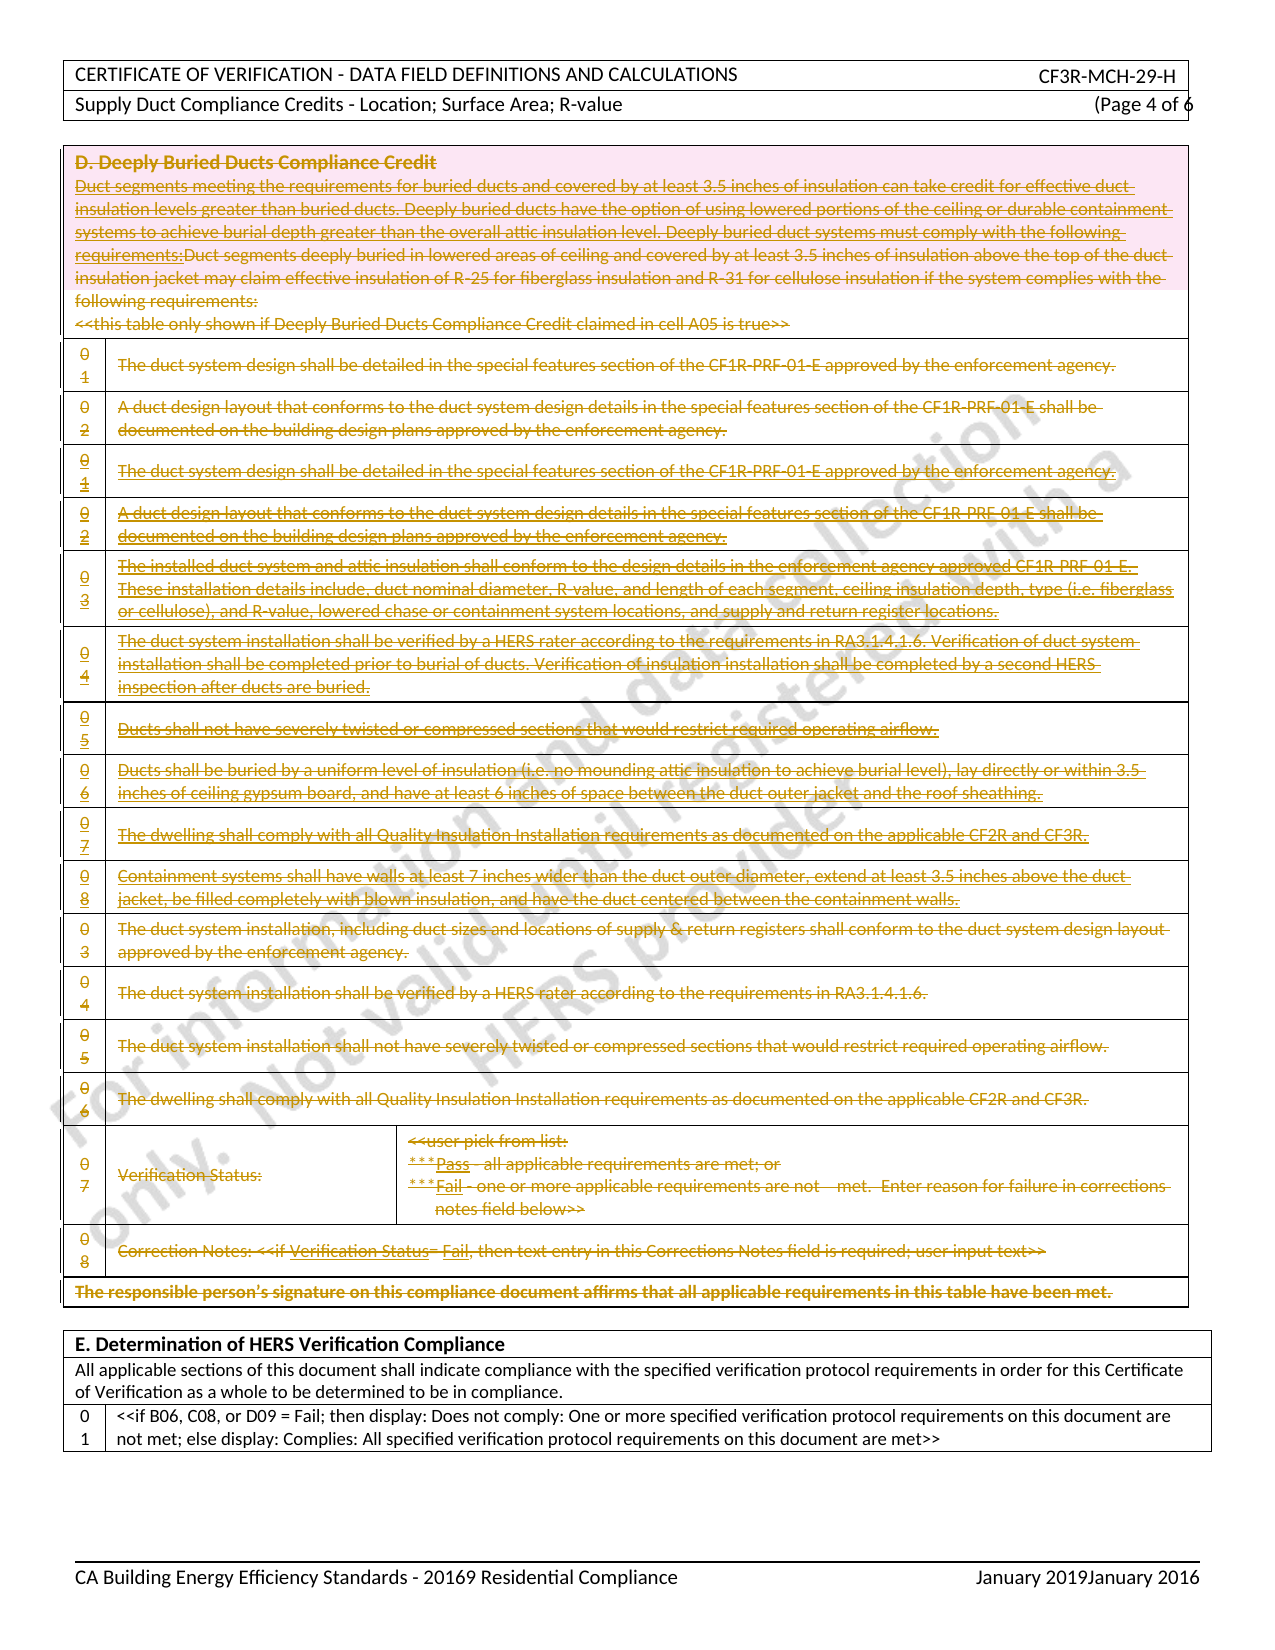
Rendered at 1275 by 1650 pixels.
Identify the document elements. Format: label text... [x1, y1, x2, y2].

table_cell All applicable sections of this document shall indicate compliance with the specified verification protocol requirements in order for this Certificate of Verification as a whole to be determined to be in compliance. [64, 1358, 1211, 1404]
table_header E. Determination of HERS Verification Compliance [64, 1331, 1211, 1357]
table_cell <<if B06, C08, or D09 = Fail; then display: Does not comply: One or more specified verification protocol requirements on this document are not met; else display: Complies: All specified verification protocol requirements on this document are met>> [106, 1405, 1211, 1451]
table_cell 01 [64, 1405, 105, 1451]
